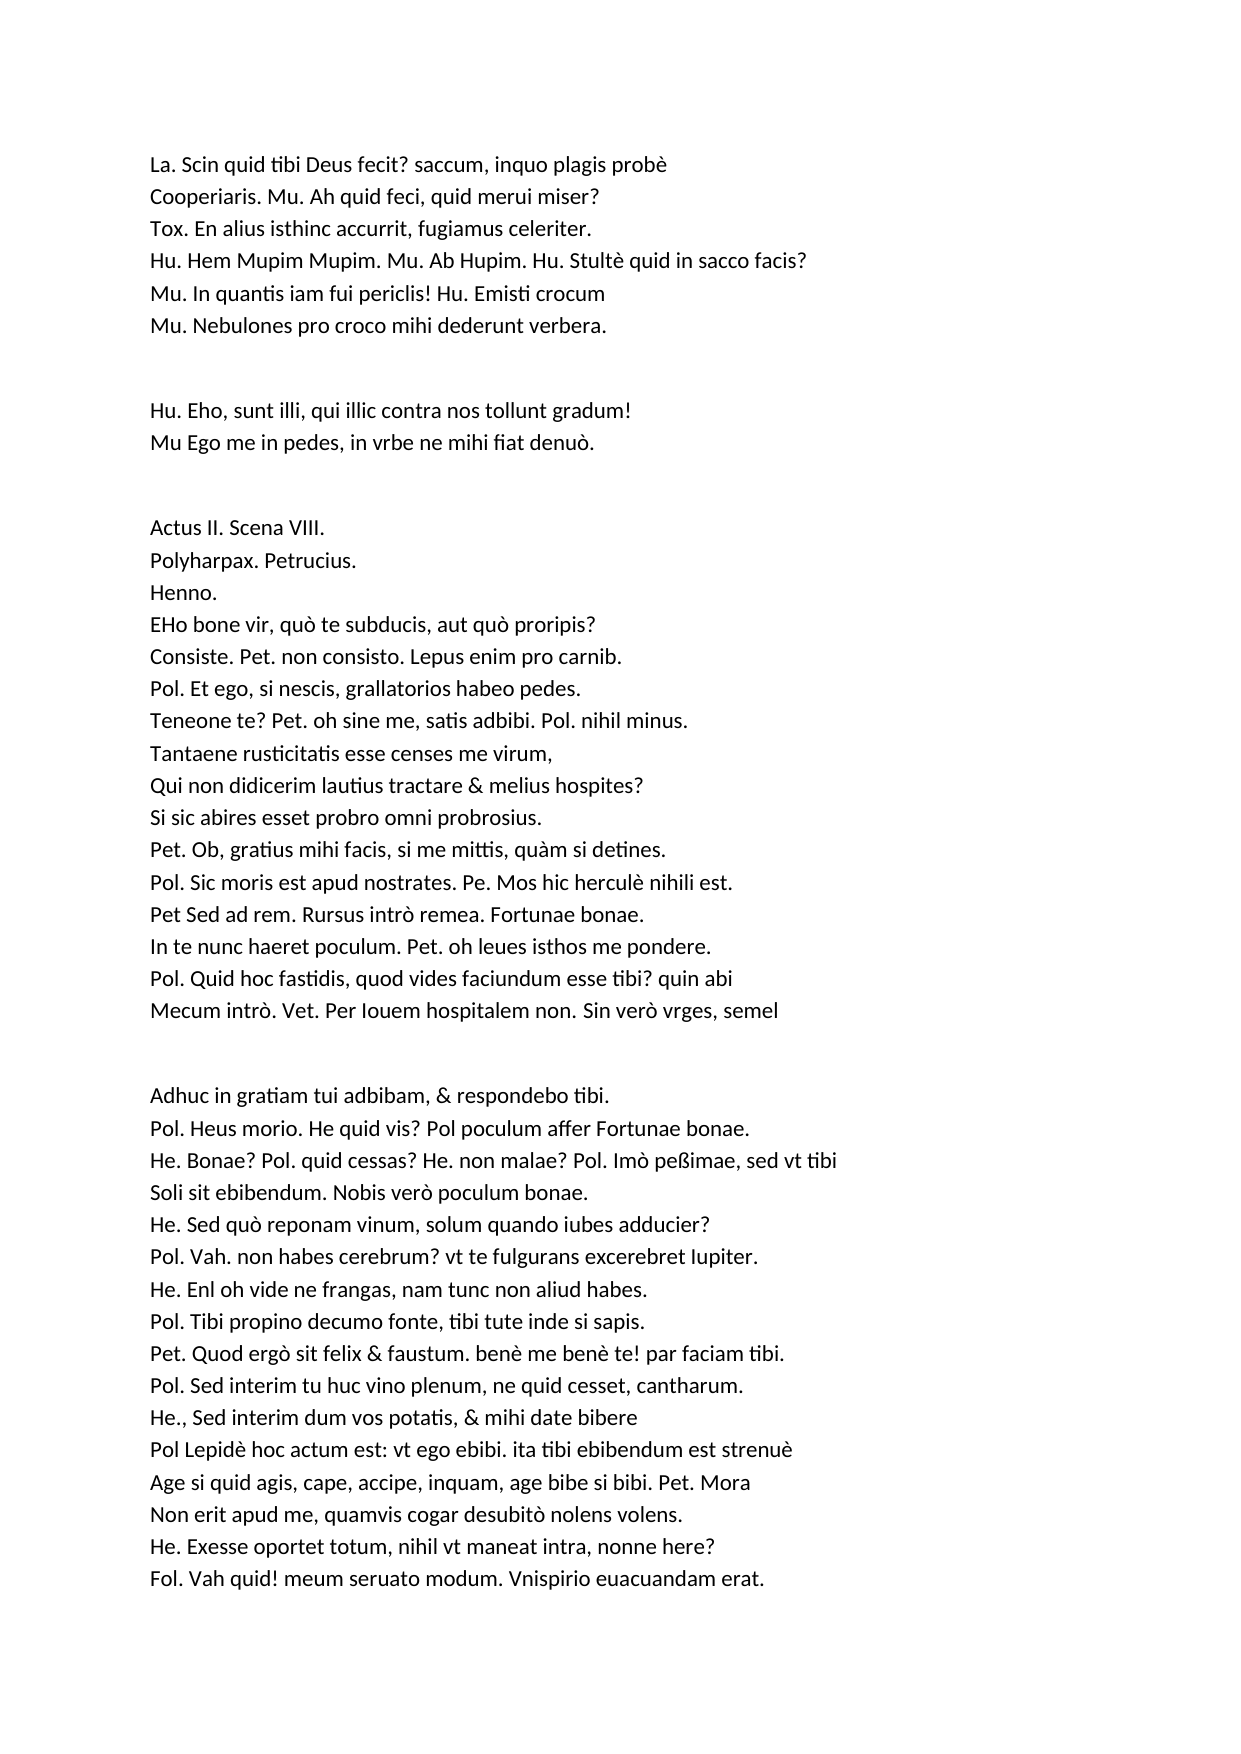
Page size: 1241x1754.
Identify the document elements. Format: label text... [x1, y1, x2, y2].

text Hu. Eho, sunt illi, qui illic contra nos tollunt gradum! Mu Ego me in pedes, in vrbe ne mihi fiat denuò. [150, 396, 1090, 456]
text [150, 1082, 1090, 1592]
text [150, 150, 1090, 371]
text Actus II. Scena VIII. Polyharpax. Petrucius. Henno. EHo bone vir, quò te subducis, aut quò proripis? Consiste. Pet. non consisto. Lepus enim pro carnib. Pol. Et ego, si nescis, grallatorios habeo pedes. Teneone te? Pet. oh sine me, satis adbibi. Pol. nihil minus. Tantaene rusticitatis esse censes me virum, Qui non didicerim lautius tractare & melius hospites? Si sic abires esset probro omni probrosius. Pet. Ob, gratius mihi facis, si me mittis, quàm si detines. Pol. Sic moris est apud nostrates. Pe. Mos hic herculè nihili est. Pet Sed ad rem. Rursus intrò remea. Fortunae bonae. In te nunc haeret poculum. Pet. oh leues isthos me pondere. Pol. Quid hoc fastidis, quod vides faciundum esse tibi? quin abi Mecum intrò. Vet. Per Iouem hospitalem non. Sin verò vrges, semel [150, 481, 1090, 1057]
